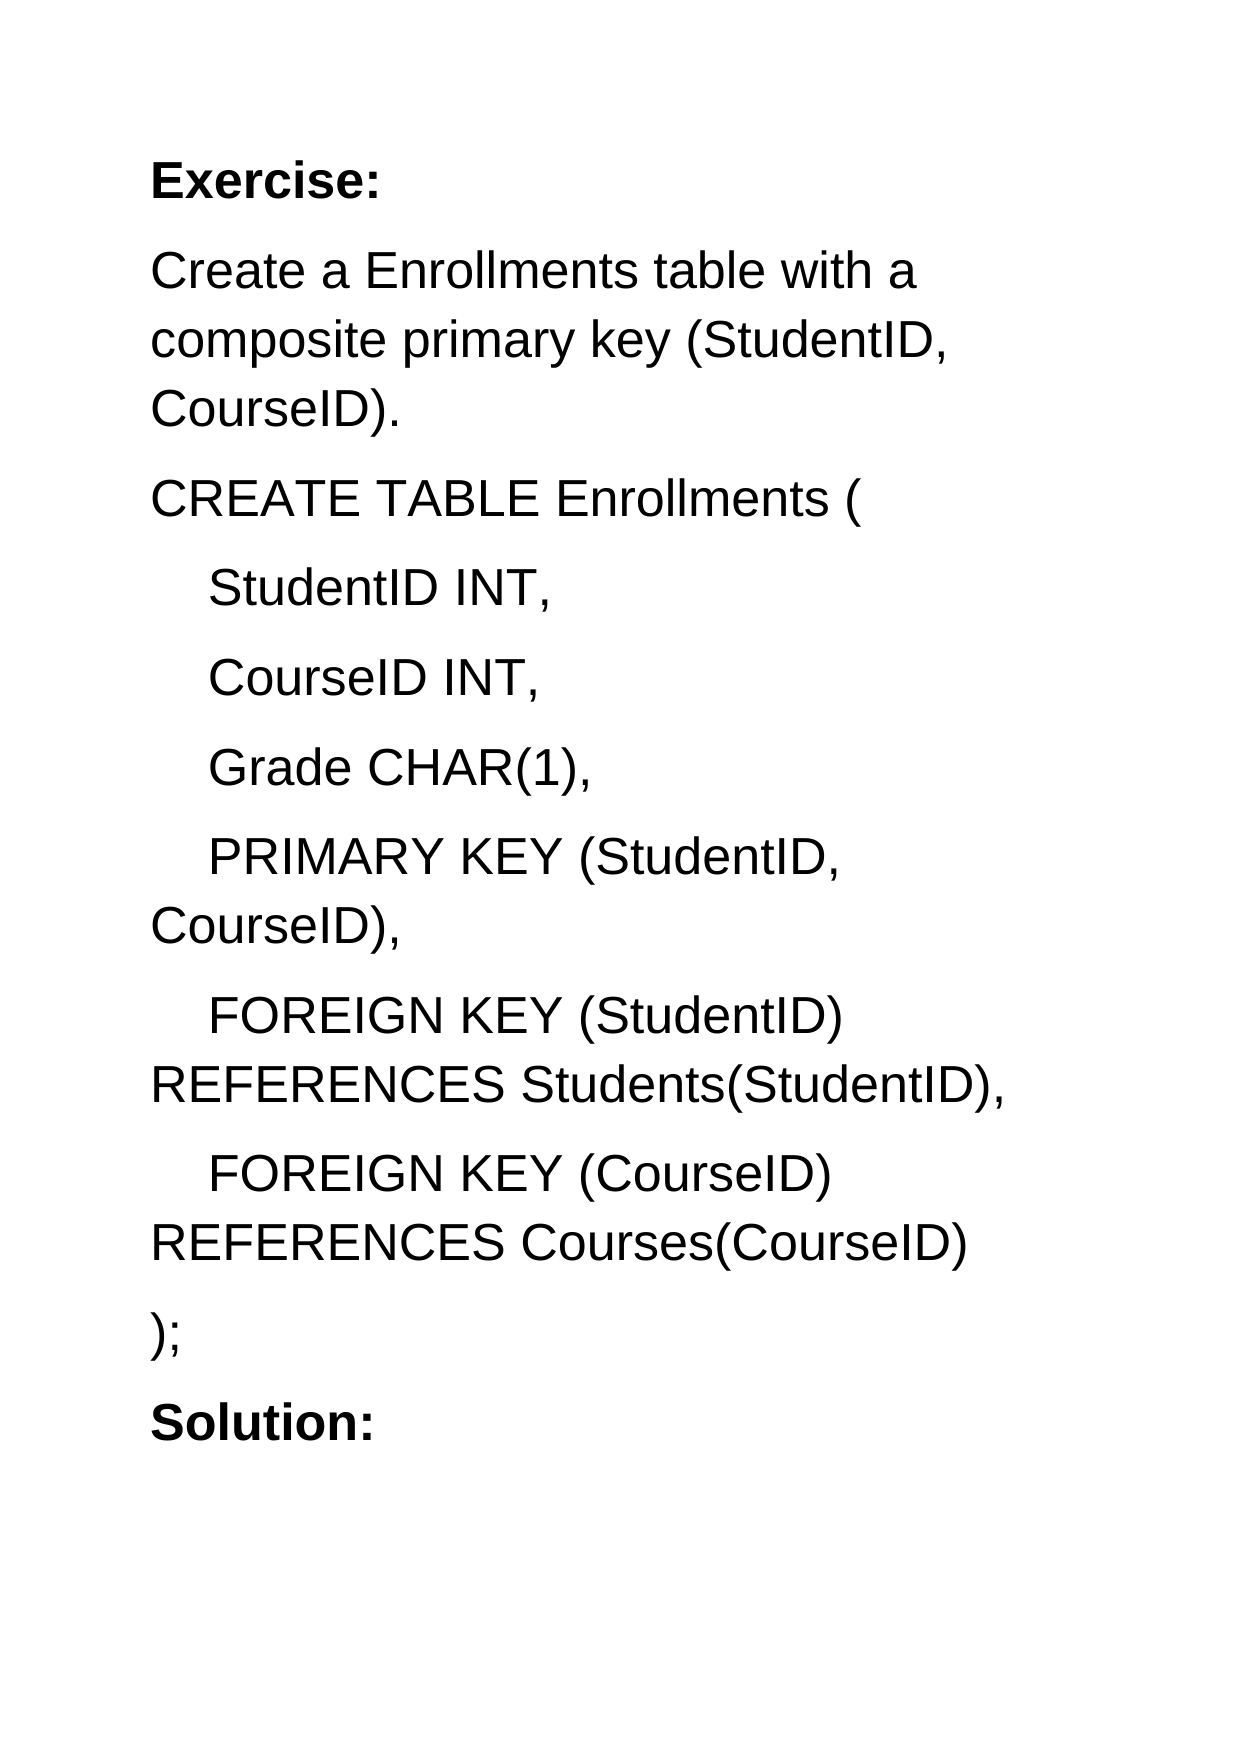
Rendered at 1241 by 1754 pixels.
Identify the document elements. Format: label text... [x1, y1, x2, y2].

text Solution: [150, 1391, 1090, 1451]
text CourseID INT, [150, 646, 1090, 706]
text FOREIGN KEY (CourseID) REFERENCES Courses(CourseID) [150, 1143, 1090, 1272]
text StudentID INT, [150, 557, 1090, 617]
text Create a Enrollments table with a composite primary key (StudentID, CourseID). [150, 240, 1090, 437]
text FOREIGN KEY (StudentID) REFERENCES Students(StudentID), [150, 984, 1090, 1113]
text CREATE TABLE Enrollments ( [150, 467, 1090, 527]
text Exercise: [150, 150, 1090, 210]
text Grade CHAR(1), [150, 736, 1090, 796]
text ); [150, 1301, 1090, 1361]
text PRIMARY KEY (StudentID, CourseID), [150, 826, 1090, 954]
